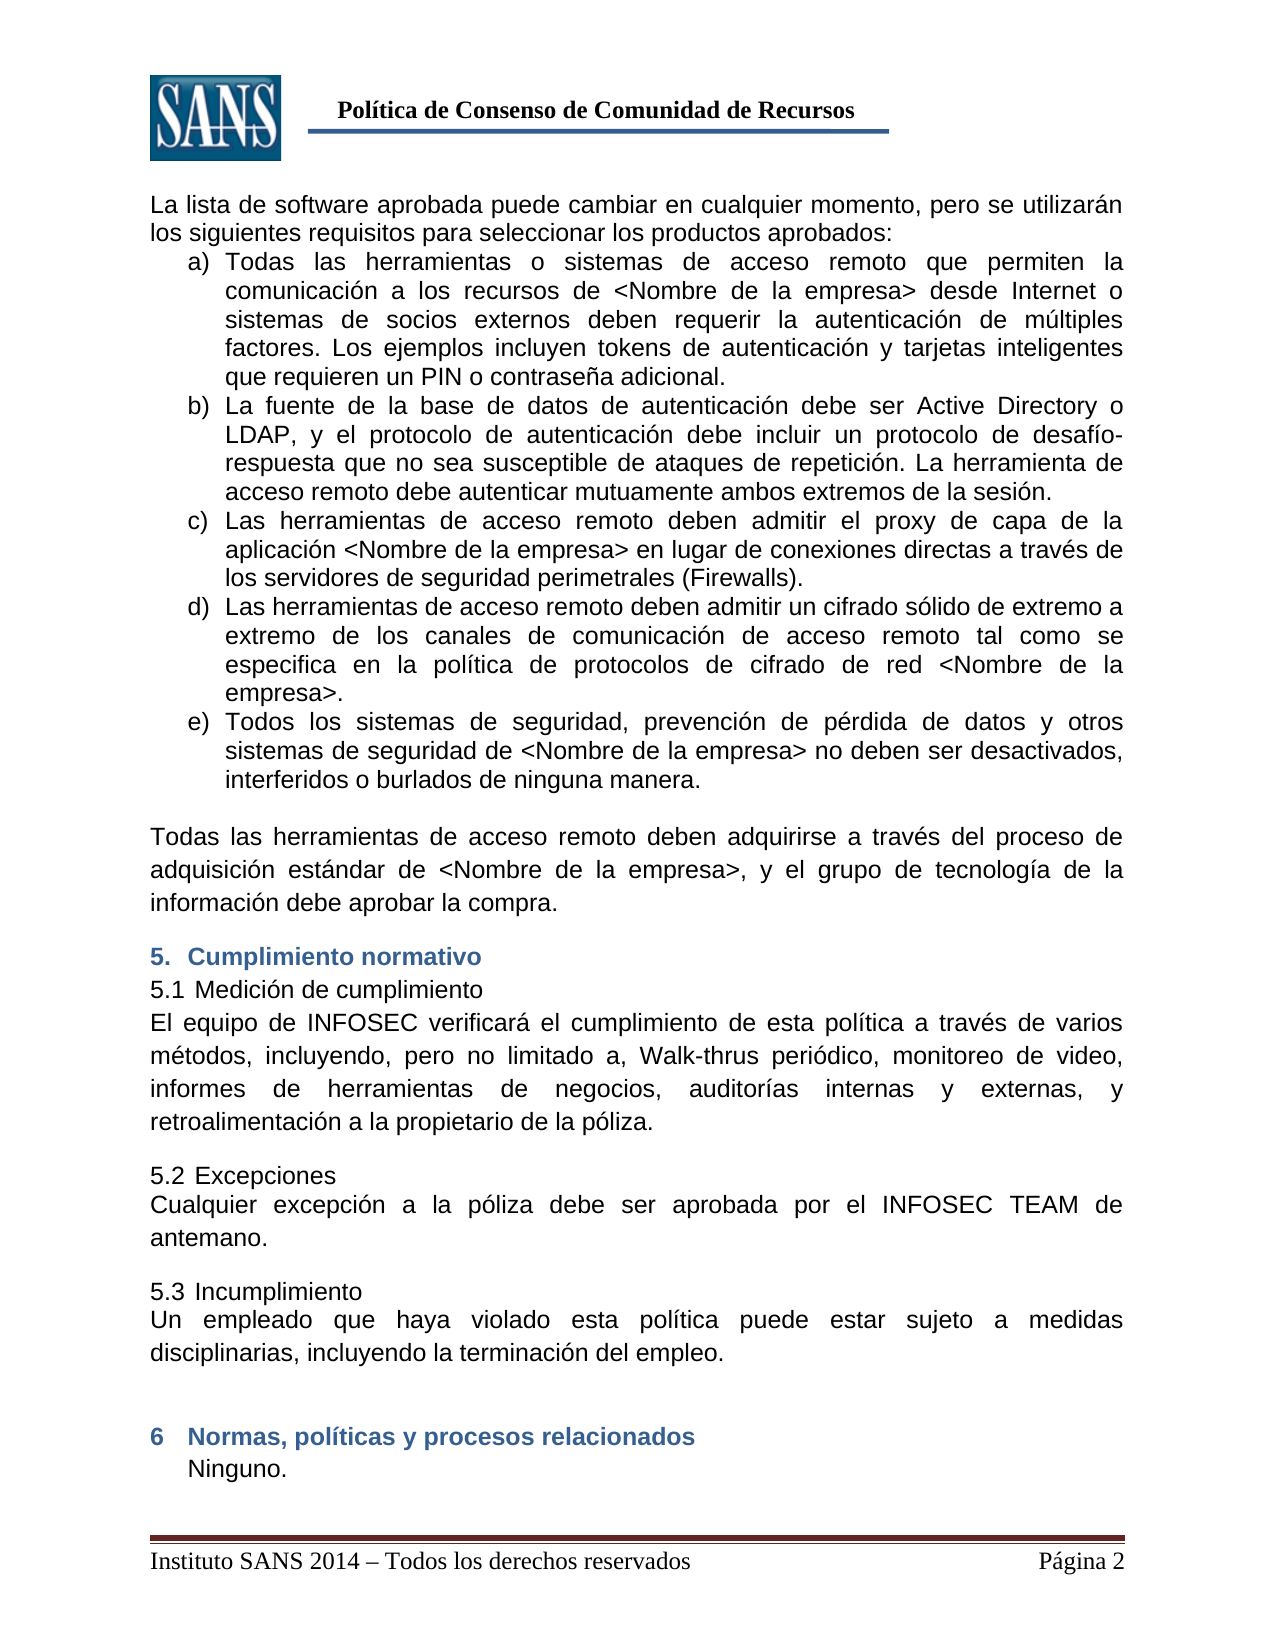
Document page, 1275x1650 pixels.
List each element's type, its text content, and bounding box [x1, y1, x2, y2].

list Todas las herramientas o sistemas de acceso remoto que permiten la comunicación a los recursos de <Nombre de la empresa> desde Internet o sistemas de socios externos deben requerir la autenticación de múltiples factores. Los ejemplos incluyen tokens de autenticación y tarjetas inteligentes que requieren un PIN o contraseña adicional. [187, 247, 1125, 391]
subtitle Normas, políticas y procesos relacionados [150, 1421, 1125, 1450]
list El equipo de INFOSEC verificará el cumplimiento de esta política a través de varios métodos, incluyendo, pero no limitado a, Walk-thrus periódico, monitoreo de video, informes de herramientas de negocios, auditorías internas y externas, y retroalimentación a la propietario de la póliza. [150, 1008, 1125, 1136]
list La fuente de la base de datos de autenticación debe ser Active Directory o LDAP, y el protocolo de autenticación debe incluir un protocolo de desafío-respuesta que no sea susceptible de ataques de repetición. La herramienta de acceso remoto debe autenticar mutuamente ambos extremos de la sesión. [187, 391, 1125, 506]
text Todas las herramientas de acceso remoto deben adquirirse a través del proceso de adquisición estándar de <Nombre de la empresa>, y el grupo de tecnología de la información debe aprobar la compra. [150, 822, 1125, 917]
subtitle Excepciones [150, 1161, 1125, 1190]
list Las herramientas de acceso remoto deben admitir un cifrado sólido de extremo a extremo de los canales de comunicación de acceso remoto tal como se especifica en la política de protocolos de cifrado de red <Nombre de la empresa>. [187, 592, 1125, 707]
list Las herramientas de acceso remoto deben admitir el proxy de capa de la aplicación <Nombre de la empresa> en lugar de conexiones directas a través de los servidores de seguridad perimetrales (Firewalls). [187, 506, 1125, 592]
list Todos los sistemas de seguridad, prevención de pérdida de datos y otros sistemas de seguridad de <Nombre de la empresa> no deben ser desactivados, interferidos o burlados de ninguna manera. [187, 707, 1125, 793]
list Medición de cumplimiento [150, 975, 1125, 1004]
subtitle Incumplimiento [150, 1277, 1125, 1305]
text La lista de software aprobada puede cambiar en cualquier momento, pero se utilizarán los siguientes requisitos para seleccionar los productos aprobados: [150, 190, 1125, 247]
subtitle Cumplimiento normativo [150, 942, 1125, 971]
text Ninguno. [187, 1454, 1125, 1483]
list Cualquier excepción a la póliza debe ser aprobada por el INFOSEC TEAM de antemano. [150, 1190, 1125, 1252]
list Un empleado que haya violado esta política puede estar sujeto a medidas disciplinarias, incluyendo la terminación del empleo. [150, 1305, 1125, 1367]
